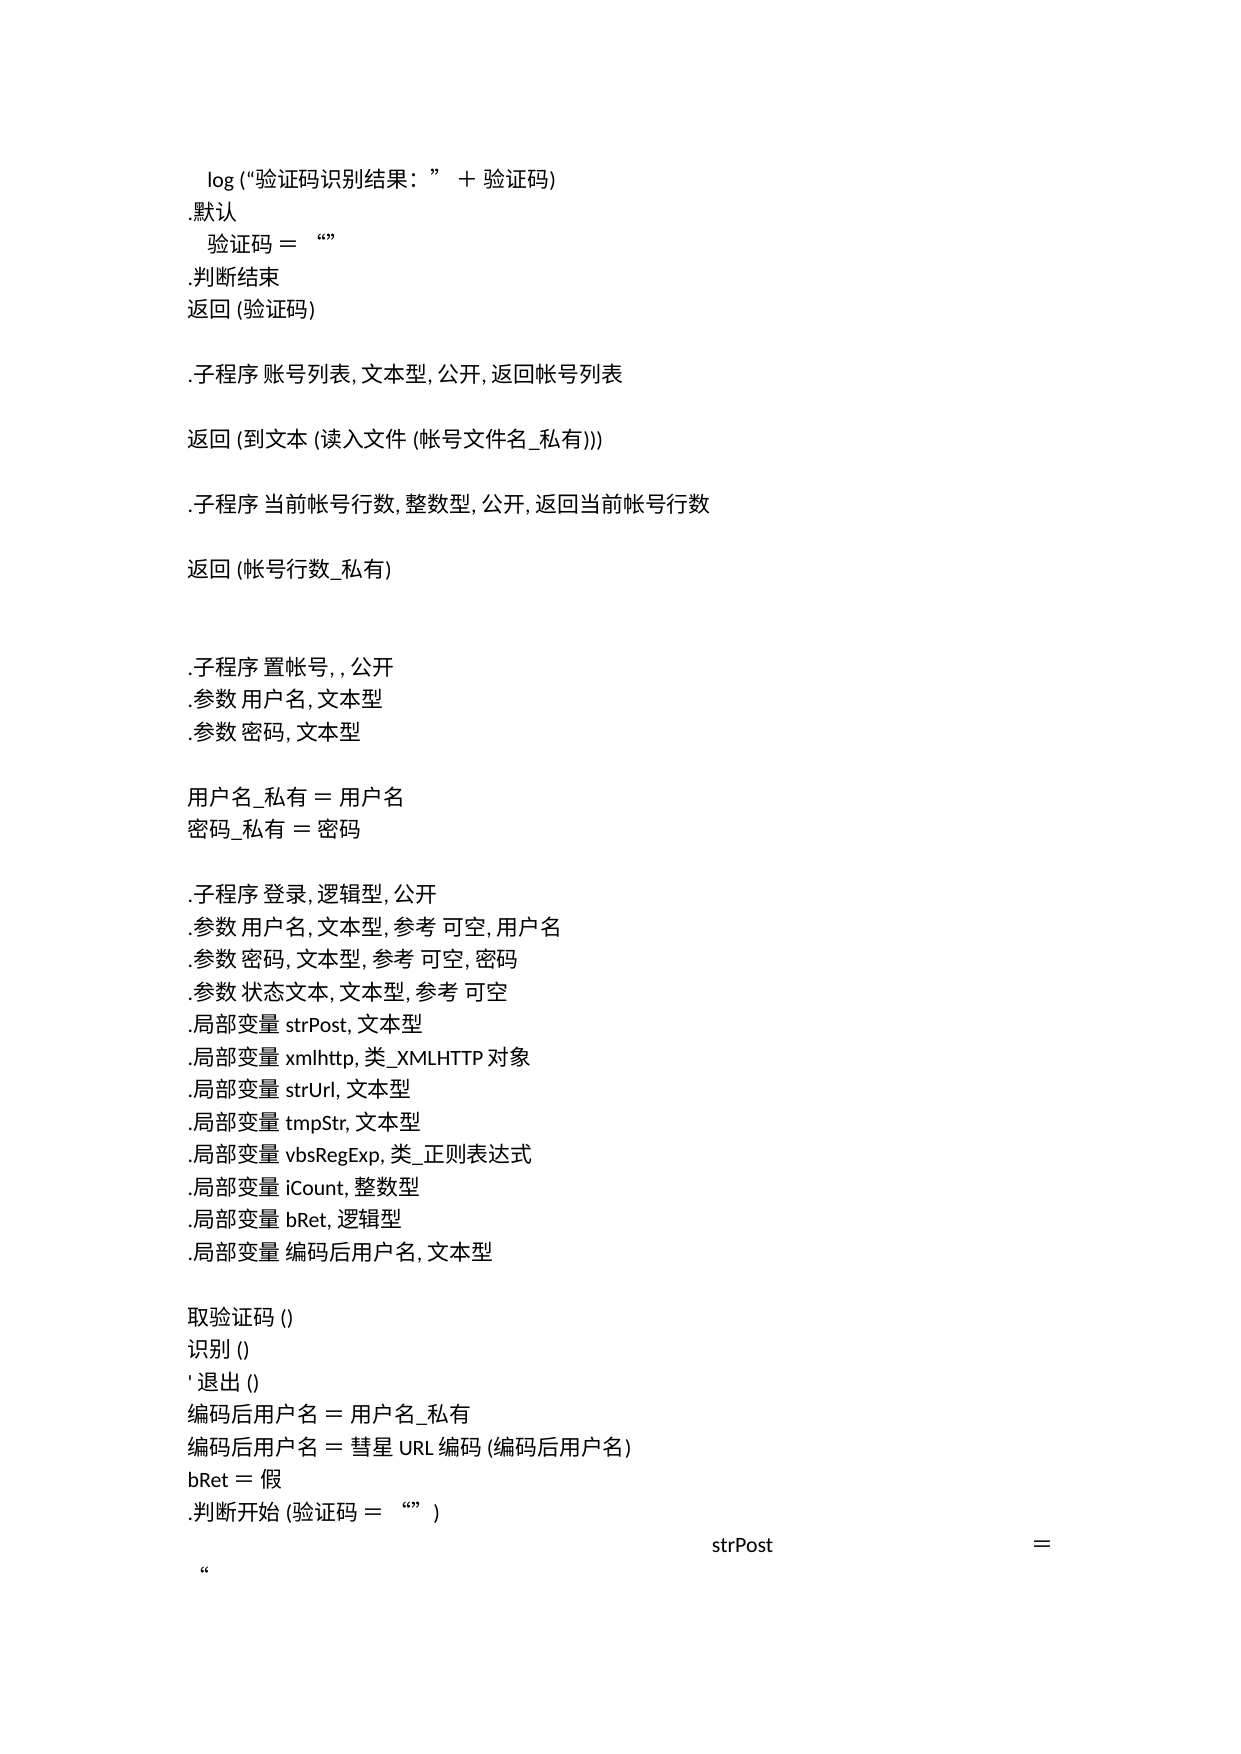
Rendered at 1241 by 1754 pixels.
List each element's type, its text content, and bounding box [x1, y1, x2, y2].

text 用户名_私有 ＝ 用户名 [187, 779, 1053, 812]
text 识别 () [187, 1332, 1053, 1364]
text .局部变量 编码后用户名, 文本型 [187, 1234, 1053, 1267]
text 密码_私有 ＝ 密码 [187, 812, 1053, 844]
text .参数 密码, 文本型 [187, 714, 1053, 747]
text .默认 [187, 194, 1053, 227]
text log (“验证码识别结果：” ＋ 验证码) [187, 162, 1053, 194]
text 返回 (验证码) [187, 292, 1053, 324]
text .局部变量 bRet, 逻辑型 [187, 1202, 1053, 1234]
text .局部变量 strPost, 文本型 [187, 1007, 1053, 1039]
text 编码后用户名 ＝ 用户名_私有 [187, 1397, 1053, 1429]
text .参数 状态文本, 文本型, 参考 可空 [187, 974, 1053, 1007]
text 编码后用户名 ＝ 彗星URL编码 (编码后用户名) [187, 1429, 1053, 1462]
text .局部变量 iCount, 整数型 [187, 1169, 1053, 1202]
text .局部变量 xmlhttp, 类_XMLHTTP对象 [187, 1039, 1053, 1072]
text .子程序 登录, 逻辑型, 公开 [187, 877, 1053, 909]
text 返回 (到文本 (读入文件 (帐号文件名_私有))) [187, 422, 1053, 454]
text 取验证码 () [187, 1299, 1053, 1332]
text .子程序 当前帐号行数, 整数型, 公开, 返回当前帐号行数 [187, 487, 1053, 519]
text .参数 用户名, 文本型, 参考 可空, 用户名 [187, 909, 1053, 942]
text .参数 密码, 文本型, 参考 可空, 密码 [187, 942, 1053, 974]
text ' 退出 () [187, 1364, 1053, 1397]
text .参数 用户名, 文本型 [187, 682, 1053, 714]
text .判断结束 [187, 259, 1053, 292]
text .子程序 置帐号, , 公开 [187, 649, 1053, 682]
text .局部变量 tmpStr, 文本型 [187, 1104, 1053, 1137]
text .局部变量 strUrl, 文本型 [187, 1072, 1053, 1104]
text .子程序 账号列表, 文本型, 公开, 返回帐号列表 [187, 357, 1053, 389]
text bRet ＝ 假 [187, 1462, 1053, 1494]
text .判断开始 (验证码 ＝ “”) [187, 1494, 1053, 1527]
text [187, 1527, 1053, 1592]
text .局部变量 vbsRegExp, 类_正则表达式 [187, 1137, 1053, 1169]
text 返回 (帐号行数_私有) [187, 552, 1053, 584]
text 验证码 ＝ “” [187, 227, 1053, 259]
